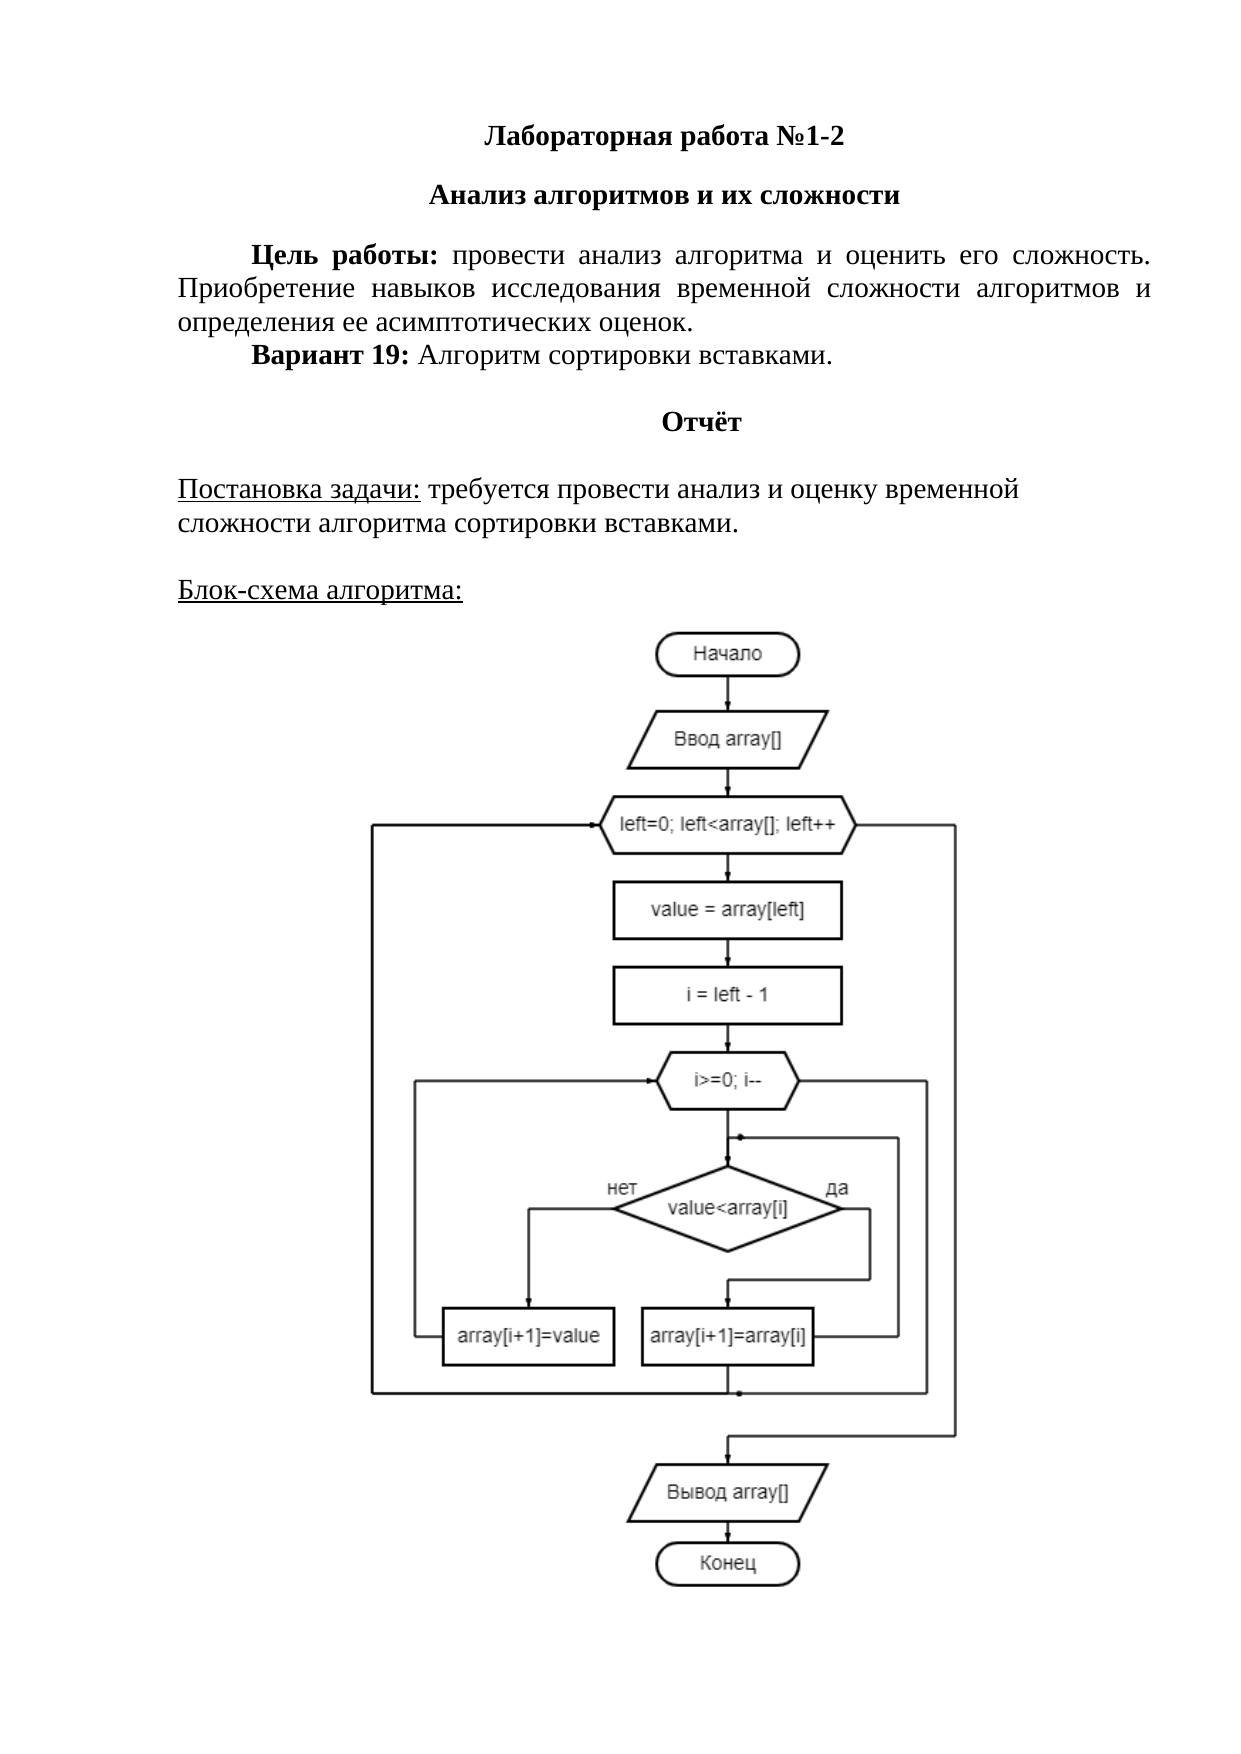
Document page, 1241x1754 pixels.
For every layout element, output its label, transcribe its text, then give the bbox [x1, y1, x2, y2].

text Постановка задачи: требуется провести анализ и оценку временной сложности алгоритма сортировки вставками. [177, 472, 1152, 539]
text Блок-схема алгоритма: [177, 572, 1152, 606]
text Отчёт [177, 404, 1152, 438]
text Цель работы: провести анализ алгоритма и оценить его сложность. Приобретение навыков исследования временной сложности алгоритмов и определения ее асимптотических оценок. [177, 237, 1152, 337]
text Анализ алгоритмов и их сложности [177, 177, 1152, 211]
text Вариант 19: Алгоритм сортировки вставками. [177, 337, 1152, 371]
text Лабораторная работа №1-2 [177, 118, 1152, 152]
picture [344, 605, 984, 1614]
